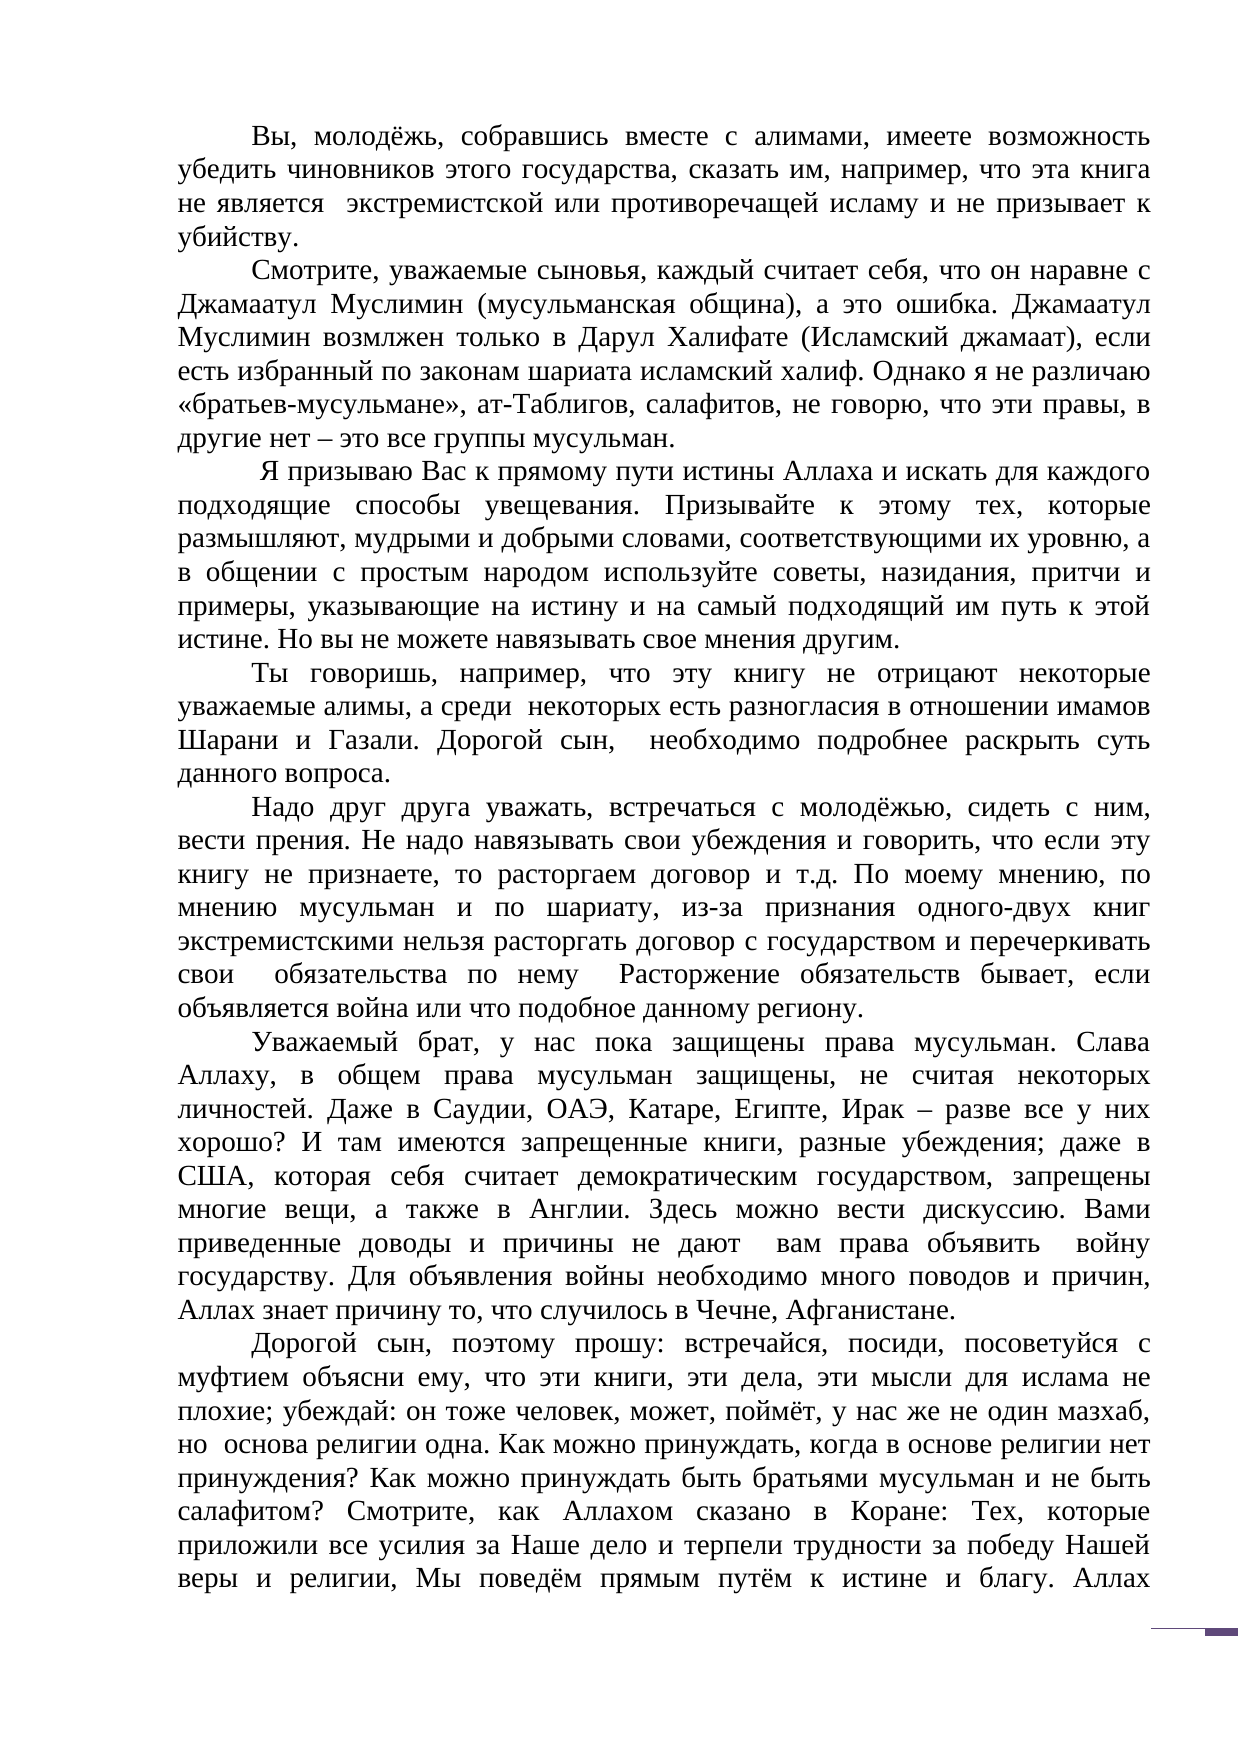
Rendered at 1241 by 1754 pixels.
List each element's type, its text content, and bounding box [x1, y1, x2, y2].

text Ты говоришь, например, что эту книгу не отрицают некоторые уважаемые алимы, а среди некоторых есть разногласия в отношении имамов Шарани и Газали. Дорогой сын, необходимо подробнее раскрыть суть данного вопроса. [177, 655, 1152, 789]
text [177, 1326, 1152, 1594]
text Я призываю Вас к прямому пути истины Аллаха и искать для каждого подходящие способы увещевания. Призывайте к этому тех, которые размышляют, мудрыми и добрыми словами, соответствующими их уровню, а в общении с простым народом используйте советы, назидания, притчи и примеры, указывающие на истину и на самый подходящий им путь к этой истине. Но вы не можете навязывать свое мнения другим. [177, 453, 1152, 655]
text Надо друг друга уважать, встречаться с молодёжью, сидеть с ним, вести прения. Не надо навязывать свои убеждения и говорить, что если эту книгу не признаете, то расторгаем договор и т.д. По моему мнению, по мнению мусульман и по шариату, из-за признания одного-двух книг экстремистскими нельзя расторгать договор с государством и перечеркивать свои обязательства по нему Расторжение обязательств бывает, если объявляется война или что подобное данному региону. [177, 789, 1152, 1024]
text Смотрите, уважаемые сыновья, каждый считает себя, что он наравне с Джамаатул Муслимин (мусульманская община), а это ошибка. Джамаатул Муслимин возмлжен только в Дарул Халифате (Исламский джамаат), если есть избранный по законам шариата исламский халиф. Однако я не различаю «братьев-мусульмане», ат-Таблигов, салафитов, не говорю, что эти правы, в другие нет – это все группы мусульман. [177, 252, 1152, 453]
text Уважаемый брат, у нас пока защищены права мусульман. Слава Аллаху, в общем права мусульман защищены, не считая некоторых личностей. Даже в Саудии, ОАЭ, Катаре, Египте, Ирак – разве все у них хорошо? И там имеются запрещенные книги, разные убеждения; даже в США, которая себя считает демократическим государством, запрещены многие вещи, а также в Англии. Здесь можно вести дискуссию. Вами приведенные доводы и причины не дают вам права объявить войну государству. Для объявления войны необходимо много поводов и причин, Аллах знает причину то, что случилось в Чечне, Афганистане. [177, 1024, 1152, 1326]
text Вы, молодёжь, собравшись вместе с алимами, имеете возможность убедить чиновников этого государства, сказать им, например, что эта книга не является экстремистской или противоречащей исламу и не призывает к убийству. [177, 118, 1152, 252]
